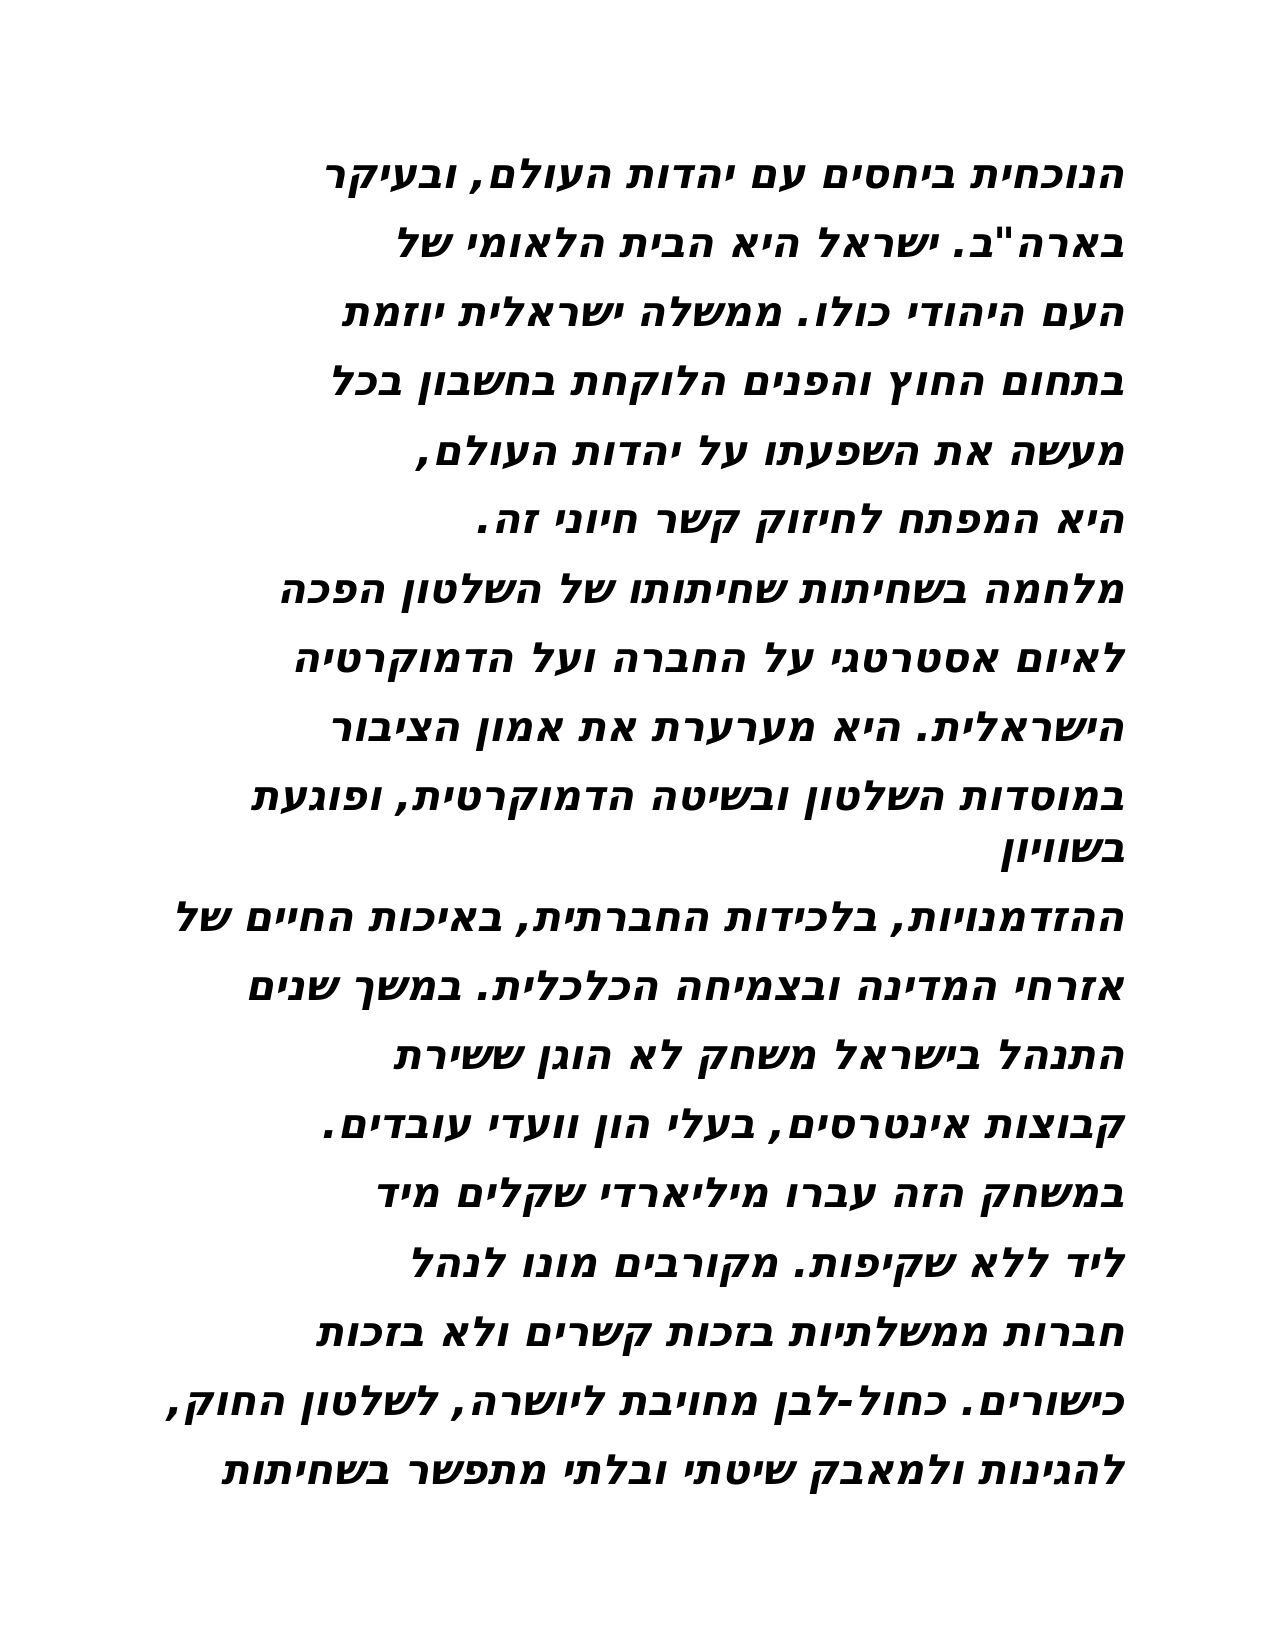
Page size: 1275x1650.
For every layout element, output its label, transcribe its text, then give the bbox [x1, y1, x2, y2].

text בתחום החוץ והפנים הלוקחת בחשבון בכל [150, 357, 1125, 406]
text התנהל בישראל משחק לא הוגן ששירת [150, 1031, 1125, 1080]
text הנוכחית ביחסים עם יהדות העולם, ובעיקר [150, 150, 1125, 198]
text ליד ללא שקיפות. מקורבים מונו לנהל [150, 1238, 1125, 1287]
text מעשה את השפעתו על יהדות העולם, [150, 426, 1125, 475]
text במוסדות השלטון ובשיטה הדמוקרטית, ופוגעת בשוויון [150, 772, 1125, 872]
text לאיום אסטרטגי על החברה ועל הדמוקרטיה [150, 633, 1125, 682]
text היא המפתח לחיזוק קשר חיוני זה. [150, 495, 1125, 544]
text להגינות ולמאבק שיטתי ובלתי מתפשר בשחיתות [150, 1446, 1125, 1494]
text העם היהודי כולו. ממשלה ישראלית יוזמת [150, 288, 1125, 337]
text כישורים. כחול-לבן מחויבת ליושרה, לשלטון החוק, [150, 1376, 1125, 1425]
text קבוצות אינטרסים, בעלי הון וועדי עובדים. [150, 1100, 1125, 1149]
text אזרחי המדינה ובצמיחה הכלכלית. במשך שנים [150, 962, 1125, 1011]
text מלחמה בשחיתות שחיתותו של השלטון הפכה [150, 564, 1125, 613]
text בארה"ב. ישראל היא הבית הלאומי של [150, 219, 1125, 268]
text ההזדמנויות, בלכידות החברתית, באיכות החיים של [150, 893, 1125, 942]
text חברות ממשלתיות בזכות קשרים ולא בזכות [150, 1307, 1125, 1356]
text במשחק הזה עברו מיליארדי שקלים מיד [150, 1169, 1125, 1218]
text הישראלית. היא מערערת את אמון הציבור [150, 702, 1125, 751]
